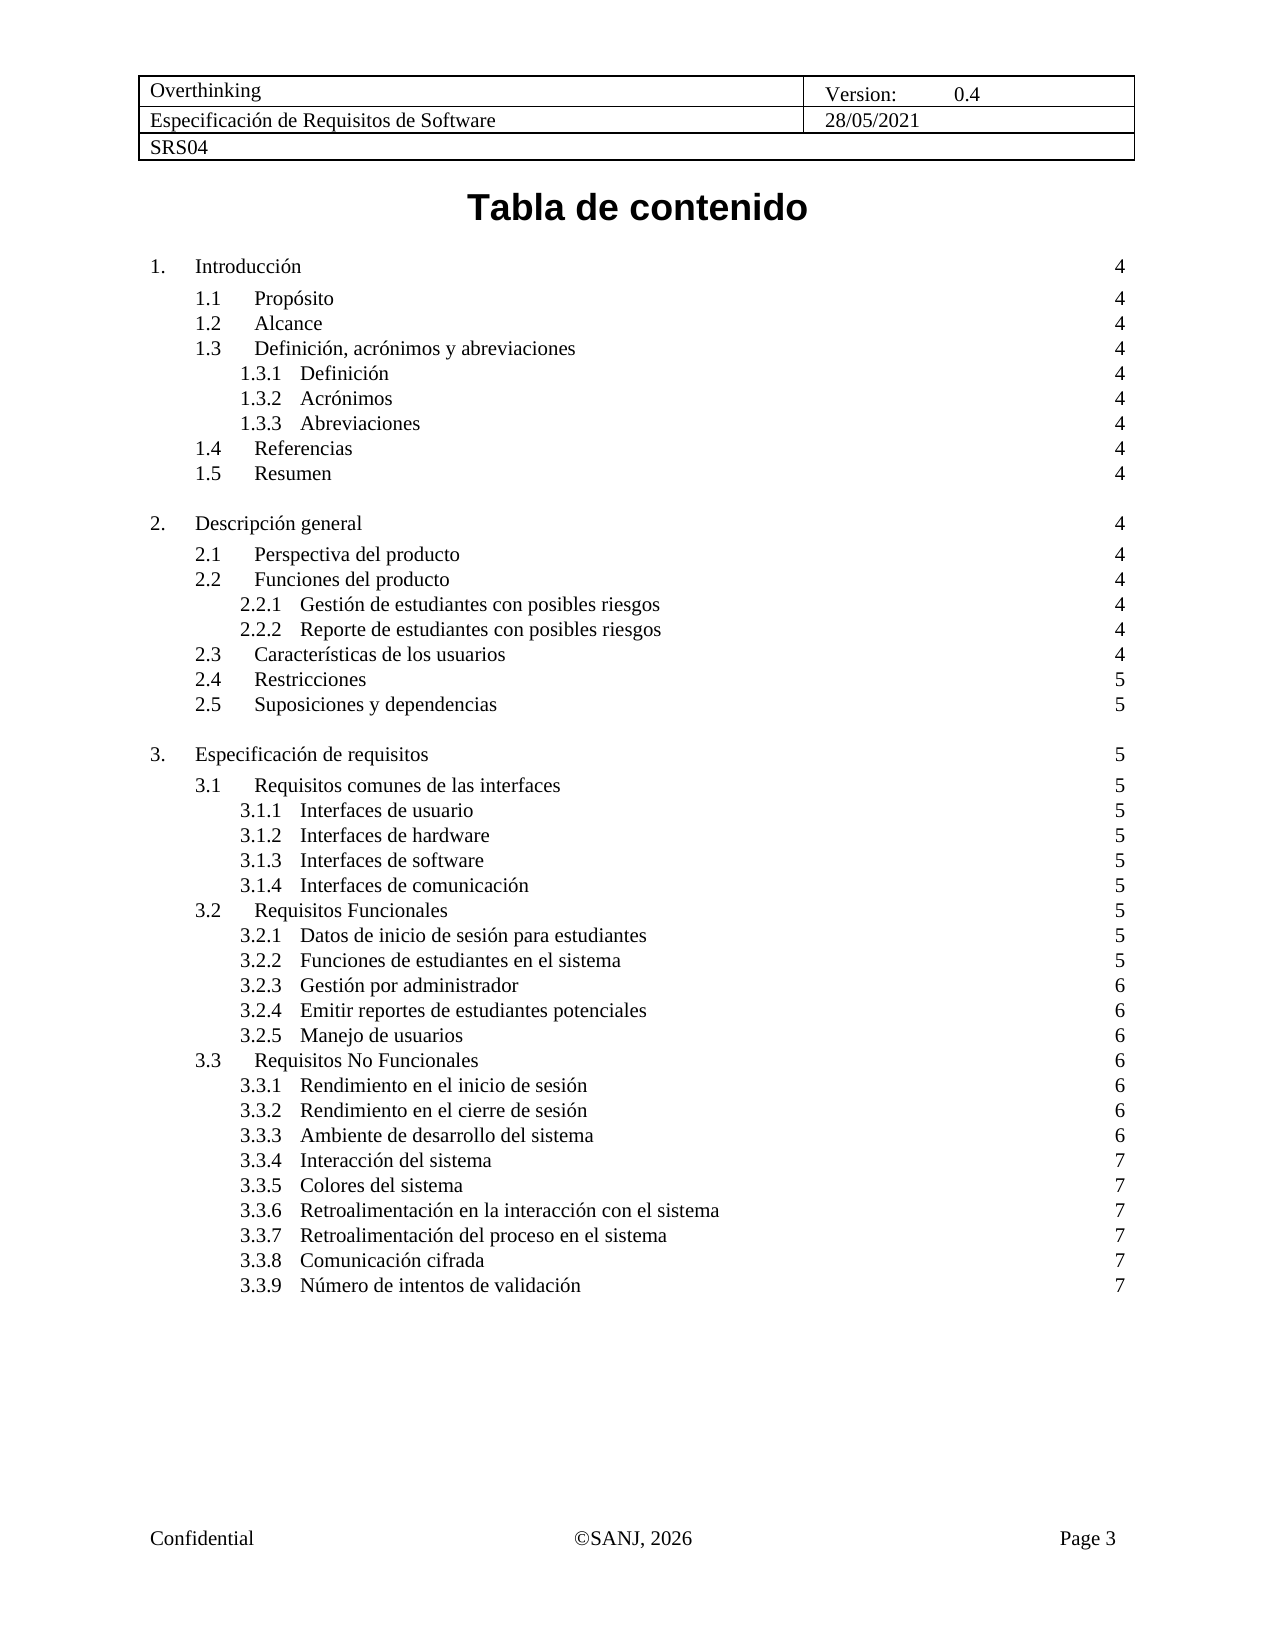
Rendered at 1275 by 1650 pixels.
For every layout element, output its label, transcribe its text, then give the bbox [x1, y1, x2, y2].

title Tabla de contenido [150, 185, 1125, 228]
text 3.3.6 Retroalimentación en la interacción con el sistema 7 [240, 1197, 1125, 1222]
text 3.3.7 Retroalimentación del proceso en el sistema 7 [240, 1222, 1125, 1247]
text 3.3.3 Ambiente de desarrollo del sistema 6 [240, 1122, 1125, 1147]
text 1.1 Propósito 4 [195, 285, 1050, 310]
text 2.2 Funciones del producto 4 [195, 566, 1050, 591]
text 3.3.2 Rendimiento en el cierre de sesión 6 [240, 1097, 1125, 1122]
text 1.3.3 Abreviaciones 4 [240, 410, 1125, 435]
text 1.3 Definición, acrónimos y abreviaciones 4 [195, 335, 1050, 360]
text 3.3.9 Número de intentos de validación 7 [240, 1272, 1125, 1297]
text 3.2 Requisitos Funcionales 5 [195, 897, 1050, 922]
text 2.5 Suposiciones y dependencias 5 [195, 691, 1050, 716]
text 3.1.3 Interfaces de software 5 [240, 847, 1125, 872]
text 2.4 Restricciones 5 [195, 666, 1050, 691]
text 3. Especificación de requisitos 5 [150, 741, 1050, 766]
text 2.2.1 Gestión de estudiantes con posibles riesgos 4 [240, 591, 1125, 616]
text 3.2.2 Funciones de estudiantes en el sistema 5 [240, 947, 1125, 972]
text 1.3.2 Acrónimos 4 [240, 385, 1125, 410]
text 3.1.4 Interfaces de comunicación 5 [240, 872, 1125, 897]
text 3.1.1 Interfaces de usuario 5 [240, 797, 1125, 822]
text 3.2.4 Emitir reportes de estudiantes potenciales 6 [240, 997, 1125, 1022]
text 3.3.8 Comunicación cifrada 7 [240, 1247, 1125, 1272]
text 1.5 Resumen 4 [195, 460, 1050, 485]
text 3.2.1 Datos de inicio de sesión para estudiantes 5 [240, 922, 1125, 947]
text 1.4 Referencias 4 [195, 435, 1050, 460]
text 3.3 Requisitos No Funcionales 6 [195, 1047, 1050, 1072]
text 1. Introducción 4 [150, 253, 1050, 278]
text 2. Descripción general 4 [150, 510, 1050, 535]
text 3.2.5 Manejo de usuarios 6 [240, 1022, 1125, 1047]
text 2.3 Características de los usuarios 4 [195, 641, 1050, 666]
text 1.2 Alcance 4 [195, 310, 1050, 335]
text 3.3.5 Colores del sistema 7 [240, 1172, 1125, 1197]
text 3.3.1 Rendimiento en el inicio de sesión 6 [240, 1072, 1125, 1097]
text 3.1.2 Interfaces de hardware 5 [240, 822, 1125, 847]
text 3.2.3 Gestión por administrador 6 [240, 972, 1125, 997]
text 1.3.1 Definición 4 [240, 360, 1125, 385]
text 3.1 Requisitos comunes de las interfaces 5 [195, 772, 1050, 797]
text 3.3.4 Interacción del sistema 7 [240, 1147, 1125, 1172]
text 2.1 Perspectiva del producto 4 [195, 541, 1050, 566]
text 2.2.2 Reporte de estudiantes con posibles riesgos 4 [240, 616, 1125, 641]
